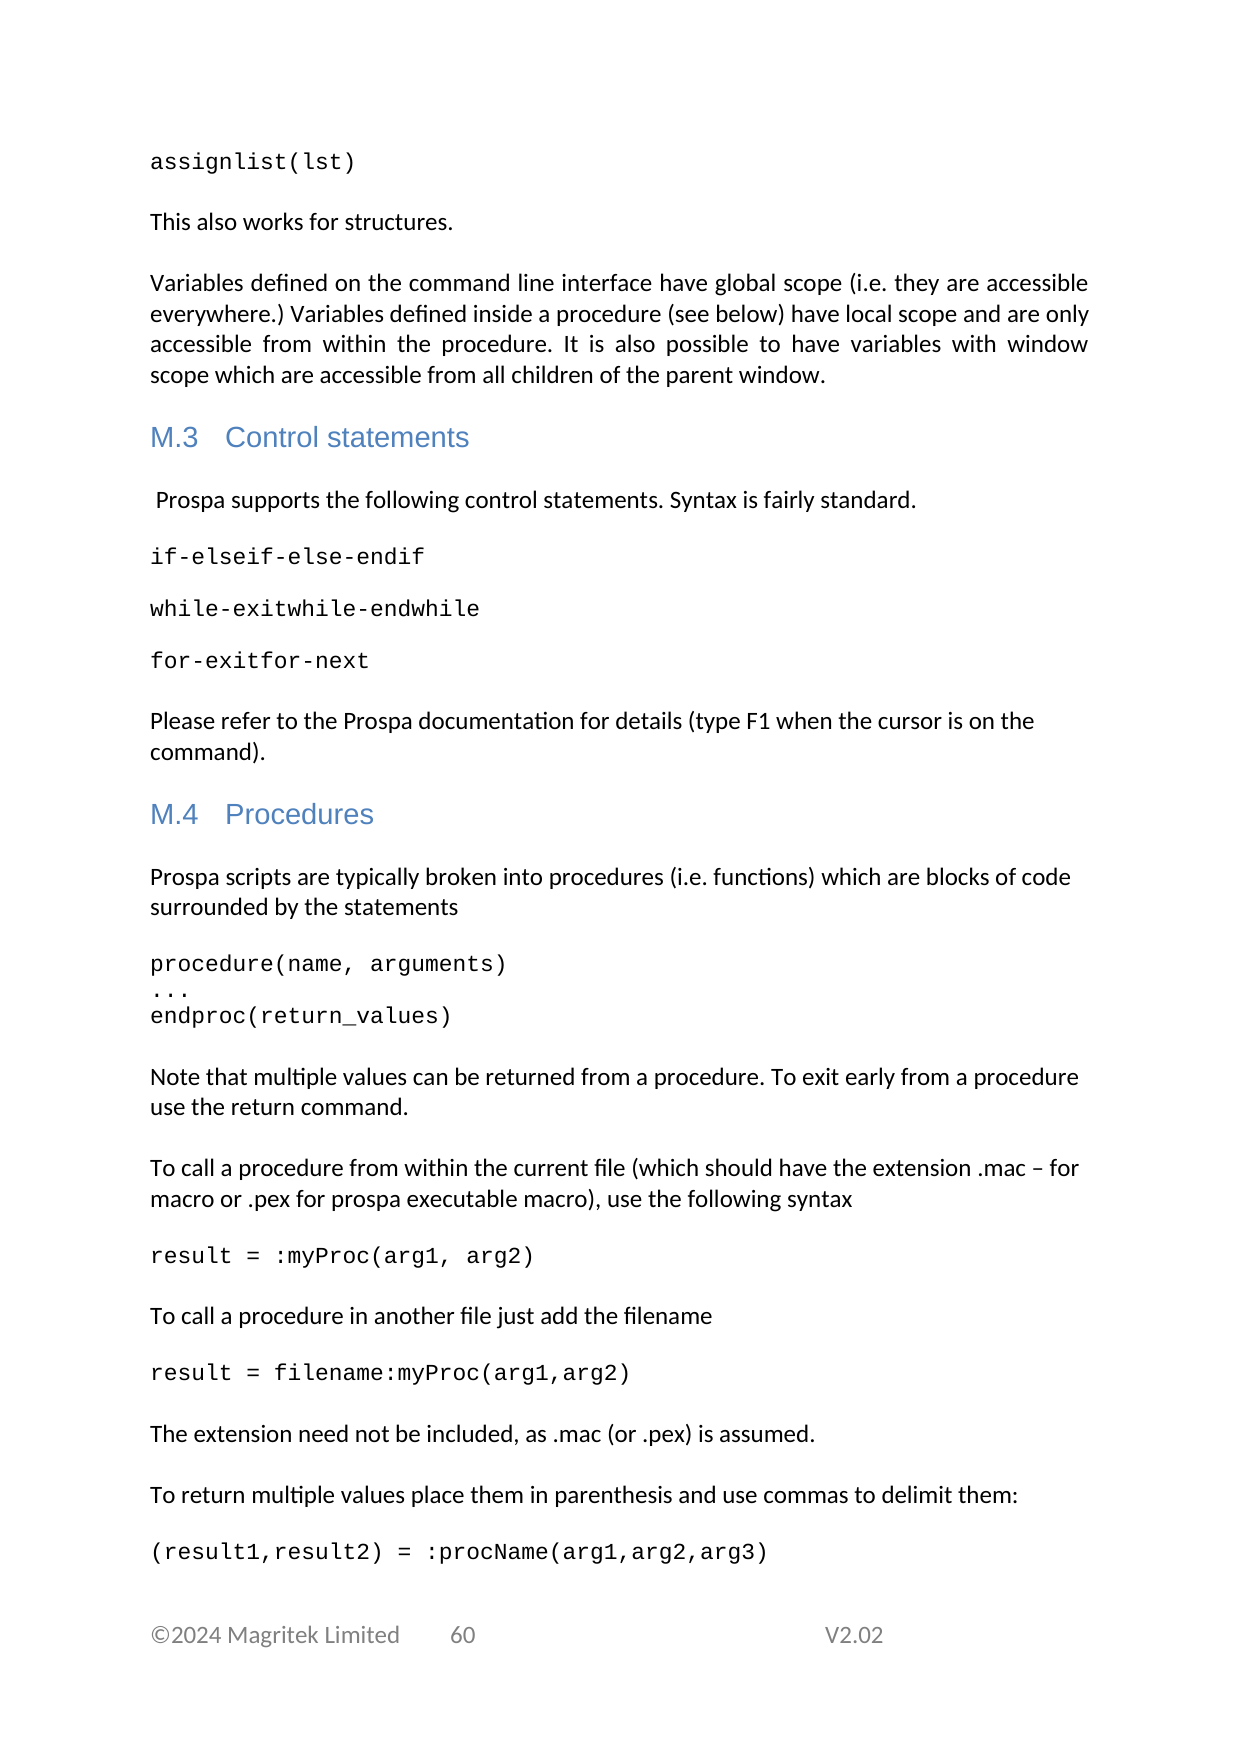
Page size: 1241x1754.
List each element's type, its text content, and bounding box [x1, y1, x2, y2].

text (result1,result2) = :procName(arg1,arg2,arg3) [150, 1540, 1090, 1566]
subtitle Control statements [150, 420, 1090, 454]
text for-exitfor-next [150, 649, 1090, 675]
text while-exitwhile-endwhile [150, 597, 1090, 623]
text Prospa supports the following control statements. Syntax is fairly standard. [150, 484, 1090, 515]
subtitle Procedures [150, 797, 1090, 831]
text This also works for structures. [150, 206, 1090, 237]
text result = filename:myProc(arg1,arg2) [150, 1362, 1090, 1387]
text if-elseif-else-endif [150, 545, 1090, 571]
text To call a procedure from within the current file (which should have the extension .mac – for macro or .pex for prospa executable macro), use the following syntax [150, 1152, 1090, 1213]
text assignlist(lst) [150, 150, 1090, 176]
text Variables defined on the command line interface have global scope (i.e. they are accessible everywhere.) Variables defined inside a procedure (see below) have local scope and are only accessible from within the procedure. It is also possible to have variables with window scope which are accessible from all children of the parent window. [150, 267, 1090, 389]
text result = :myProc(arg1, arg2) [150, 1244, 1090, 1270]
text Please refer to the Prospa documentation for details (type F1 when the cursor is on the command). [150, 705, 1090, 766]
text Note that multiple values can be returned from a procedure. To exit early from a procedure use the return command. [150, 1061, 1090, 1122]
text endproc(return_values) [150, 1004, 1090, 1030]
text The extension need not be included, as .mac (or .pex) is assumed. [150, 1418, 1090, 1448]
text To call a procedure in another file just add the filename [150, 1301, 1090, 1331]
text To return multiple values place them in parenthesis and use commas to delimit them: [150, 1479, 1090, 1509]
text procedure(name, arguments) [150, 953, 1090, 978]
text Prospa scripts are typically broken into procedures (i.e. functions) which are blocks of code surrounded by the statements [150, 861, 1090, 922]
text ... [150, 978, 1090, 1004]
